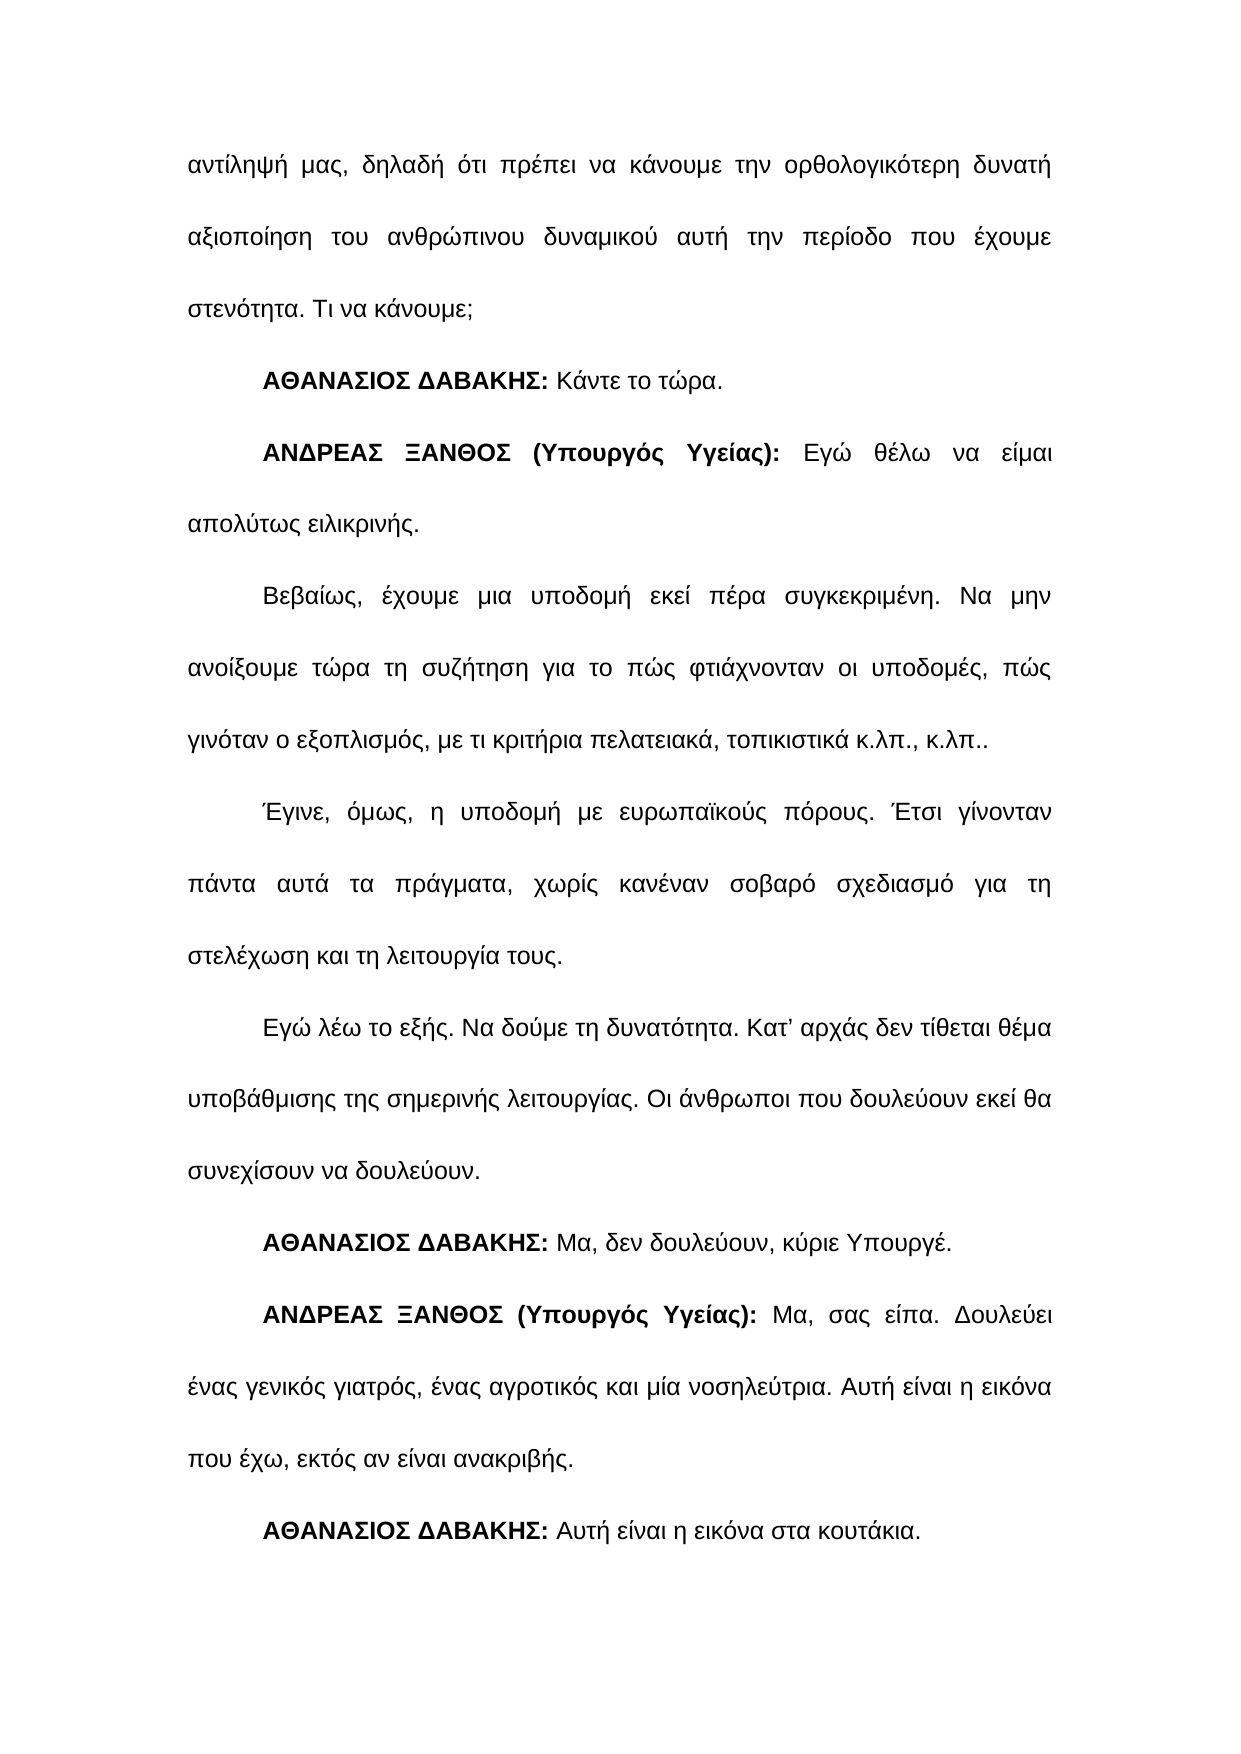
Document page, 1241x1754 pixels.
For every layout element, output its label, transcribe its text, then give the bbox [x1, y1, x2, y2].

text ΑΝΔΡΕΑΣ ΞΑΝΘΟΣ (Υπουργός Υγείας): Μα, σας είπα. Δουλεύει ένας γενικός γιατρός, ένας αγροτικός και μία νοσηλεύτρια. Αυτή είναι η εικόνα που έχω, εκτός αν είναι ανακριβής. [187, 1300, 1053, 1472]
text ΑΝΔΡΕΑΣ ΞΑΝΘΟΣ (Υπουργός Υγείας): Εγώ θέλω να είμαι απολύτως ειλικρινής. [187, 437, 1053, 538]
text Εγώ λέω το εξής. Να δούμε τη δυνατότητα. Κατ’ αρχάς δεν τίθεται θέμα υποβάθμισης της σημερινής λειτουργίας. Οι άνθρωποι που δουλεύουν εκεί θα συνεχίσουν να δουλεύουν. [187, 1012, 1053, 1185]
text Βεβαίως, έχουμε μια υποδομή εκεί πέρα συγκεκριμένη. Να μην ανοίξουμε τώρα τη συζήτηση για το πώς φτιάχνονταν οι υποδομές, πώς γινόταν ο εξοπλισμός, με τι κριτήρια πελατειακά, τοπικιστικά κ.λπ., κ.λπ.. [187, 581, 1053, 754]
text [187, 150, 1053, 322]
text ΑΘΑΝΑΣΙΟΣ ΔΑΒΑΚΗΣ: Μα, δεν δουλεύουν, κύριε Υπουργέ. [187, 1228, 1053, 1257]
text ΑΘΑΝΑΣΙΟΣ ΔΑΒΑΚΗΣ: Κάντε το τώρα. [187, 366, 1053, 394]
text Έγινε, όμως, η υποδομή με ευρωπαϊκούς πόρους. Έτσι γίνονταν πάντα αυτά τα πράγματα, χωρίς κανέναν σοβαρό σχεδιασμό για τη στελέχωση και τη λειτουργία τους. [187, 797, 1053, 969]
text ΑΘΑΝΑΣΙΟΣ ΔΑΒΑΚΗΣ: Αυτή είναι η εικόνα στα κουτάκια. [187, 1516, 1053, 1544]
